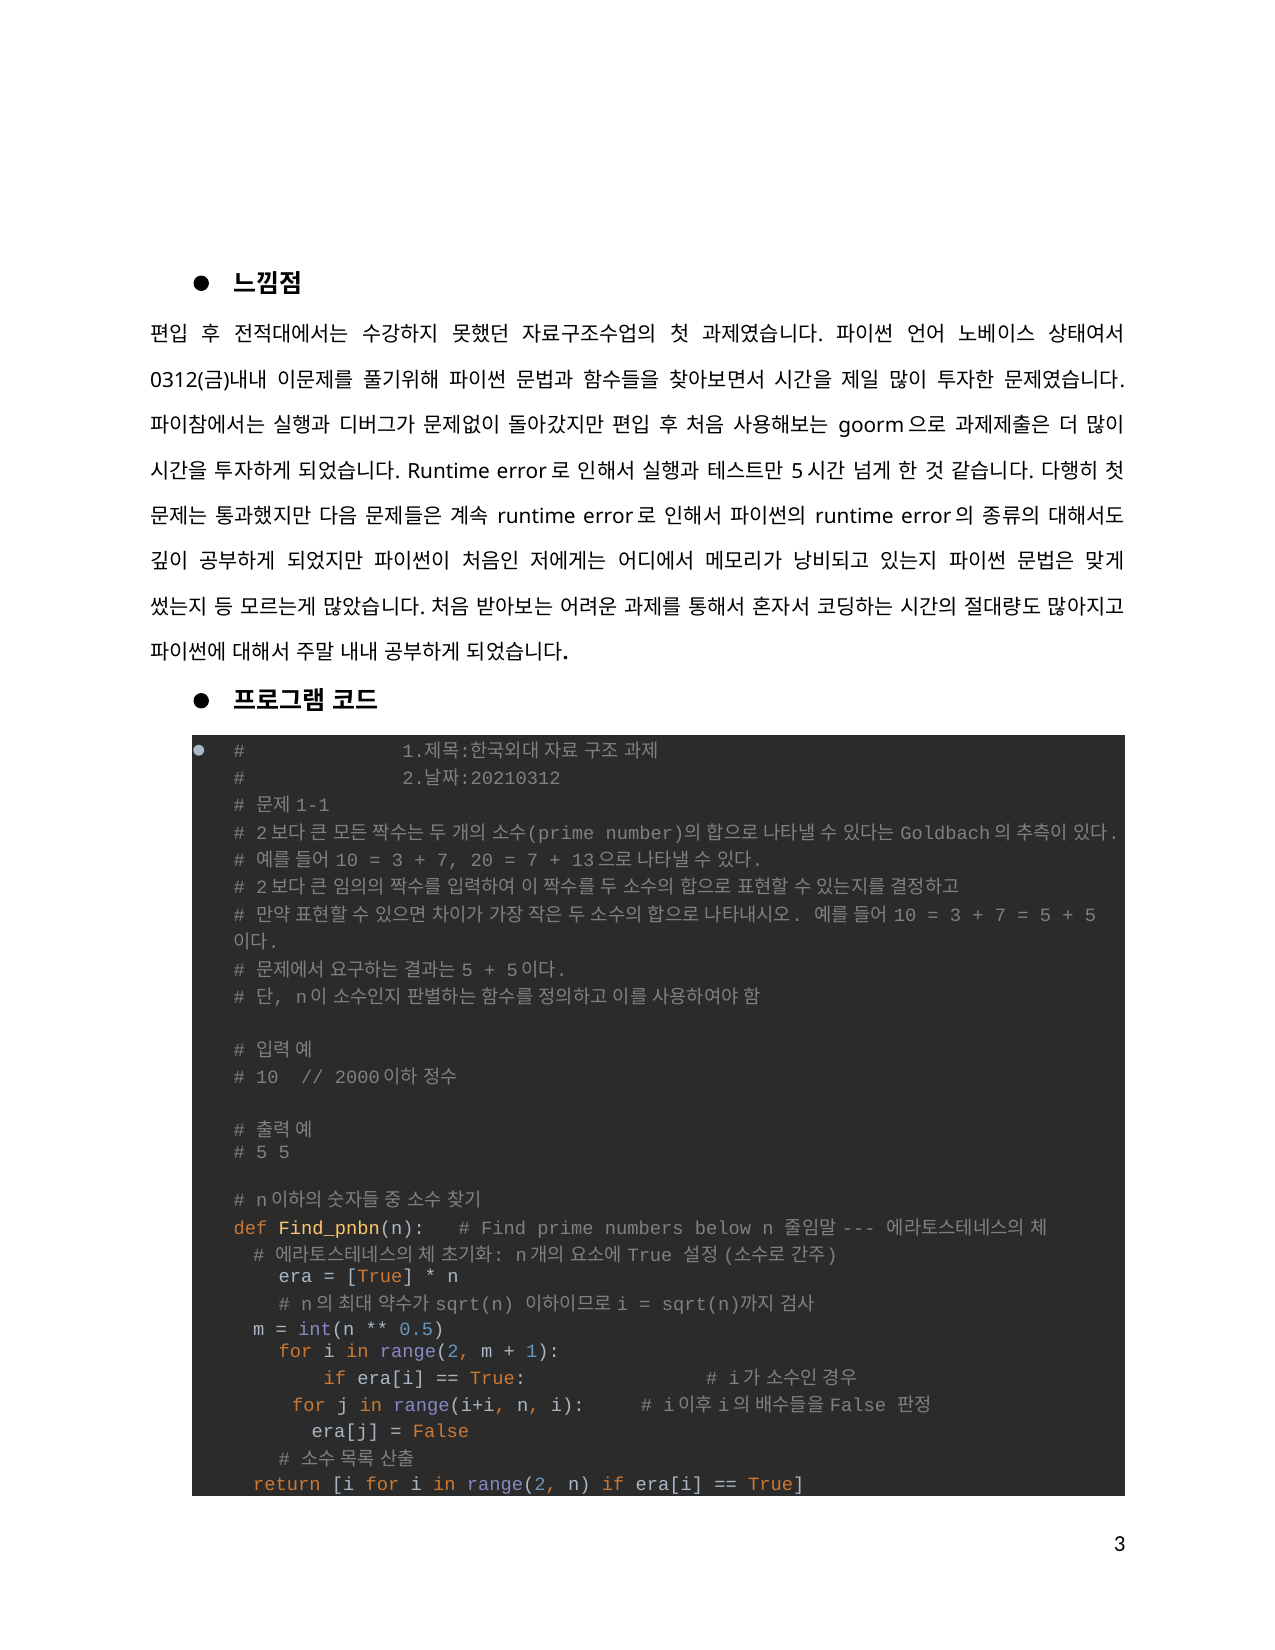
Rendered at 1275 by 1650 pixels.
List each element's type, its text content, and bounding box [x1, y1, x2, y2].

text 편입 후 전적대에서는 수강하지 못했던 자료구조수업의 첫 과제였습니다. 파이썬 언어 노베이스 상태여서 0312(금)내내 이문제를 풀기위해 파이썬 문법과 함수들을 찾아보면서 시간을 제일 많이 투자한 문제였습니다. 파이참에서는 실행과 디버그가 문제없이 돌아갔지만 편입 후 처음 사용해보는 goorm으로 과제제출은 더 많이 시간을 투자하게 되었습니다. Runtime error로 인해서 실행과 테스트만 5시간 넘게 한 것 같습니다. 다행히 첫 문제는 통과했지만 다음 문제들은 계속 runtime error로 인해서 파이썬의 runtime error의 종류의 대해서도 깊이 공부하게 되었지만 파이썬이 처음인 저에게는 어디에서 메모리가 낭비되고 있는지 파이썬 문법은 맞게 썼는지 등 모르는게 많았습니다. 처음 받아보는 어려운 과제를 통해서 혼자서 코딩하는 시간의 절대량도 많아지고 파이썬에 대해서 주말 내내 공부하게 되었습니다. [150, 318, 1125, 666]
list 느낌점 [192, 263, 1125, 299]
list 프로그램 코드 [192, 681, 1125, 717]
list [192, 735, 1125, 1496]
